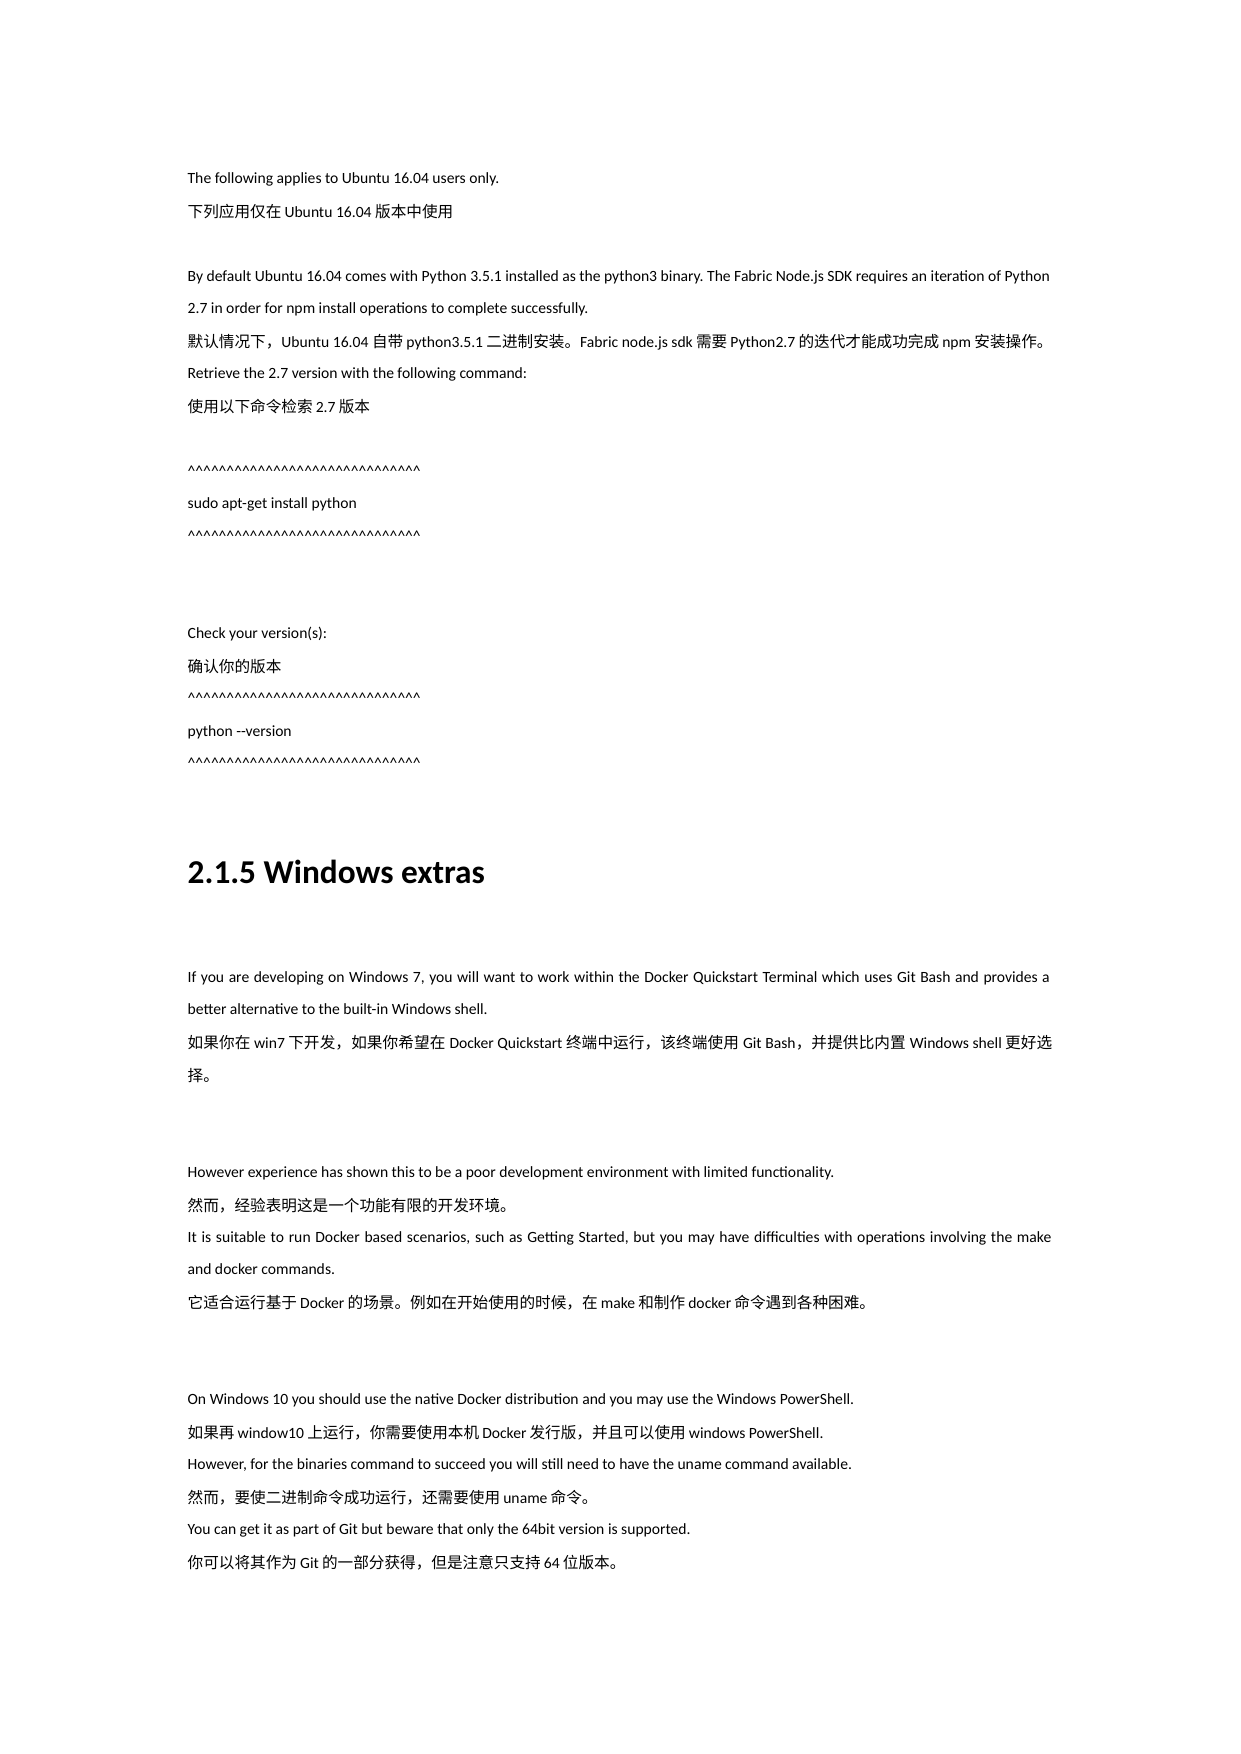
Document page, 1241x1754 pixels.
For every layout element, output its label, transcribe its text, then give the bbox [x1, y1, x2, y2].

text 下列应用仅在Ubuntu 16.04 版本中使用 [187, 194, 1053, 227]
text 它适合运行基于Docker的场景。例如在开始使用的时候，在make和制作docker命令遇到各种困难。 [187, 1285, 1053, 1318]
text You can get it as part of Git but beware that only the 64bit version is supported. [187, 1513, 1053, 1545]
text 如果你在win7下开发，如果你希望在Docker Quickstart终端中运行，该终端使用Git Bash，并提供比内置Windows shell更好选择。 [187, 1025, 1053, 1090]
text By default Ubuntu 16.04 comes with Python 3.5.1 installed as the python3 binary. The Fabric Node.js SDK requires an iteration of Python 2.7 in order for npm install operations to complete successfully. [187, 259, 1053, 324]
text 确认你的版本 [187, 649, 1053, 682]
text 如果再window10上运行，你需要使用本机Docker发行版，并且可以使用windows PowerShell. [187, 1415, 1053, 1448]
text 然而，经验表明这是一个功能有限的开发环境。 [187, 1188, 1053, 1220]
text ^^^^^^^^^^^^^^^^^^^^^^^^^^^^^^ [187, 519, 1053, 552]
text Retrieve the 2.7 version with the following command: [187, 357, 1053, 389]
text sudo apt-get install python [187, 487, 1053, 519]
text ^^^^^^^^^^^^^^^^^^^^^^^^^^^^^^ [187, 682, 1053, 714]
text 然而，要使二进制命令成功运行，还需要使用uname命令。 [187, 1480, 1053, 1513]
text ^^^^^^^^^^^^^^^^^^^^^^^^^^^^^^ [187, 747, 1053, 779]
text It is suitable to run Docker based scenarios, such as Getting Started, but you may have difficulties with operations involving the make and docker commands. [187, 1220, 1053, 1285]
text 你可以将其作为Git的一部分获得，但是注意只支持64位版本。 [187, 1545, 1053, 1578]
text If you are developing on Windows 7, you will want to work within the Docker Quickstart Terminal which uses Git Bash and provides a better alternative to the built-in Windows shell. [187, 960, 1053, 1025]
text However, for the binaries command to succeed you will still need to have the uname command available. [187, 1448, 1053, 1480]
text ^^^^^^^^^^^^^^^^^^^^^^^^^^^^^^ [187, 454, 1053, 487]
text However experience has shown this to be a poor development environment with limited functionality. [187, 1155, 1053, 1188]
text 使用以下命令检索2.7版本 [187, 389, 1053, 422]
text On Windows 10 you should use the native Docker distribution and you may use the Windows PowerShell. [187, 1383, 1053, 1415]
text The following applies to Ubuntu 16.04 users only. [187, 162, 1053, 194]
text Check your version(s): [187, 617, 1053, 649]
text 默认情况下，Ubuntu 16.04 自带python3.5.1二进制安装。Fabric node.js sdk需要Python2.7的迭代才能成功完成npm安装操作。 [187, 324, 1053, 357]
subtitle 2.1.5 Windows extras [187, 839, 1053, 904]
text python --version [187, 714, 1053, 747]
